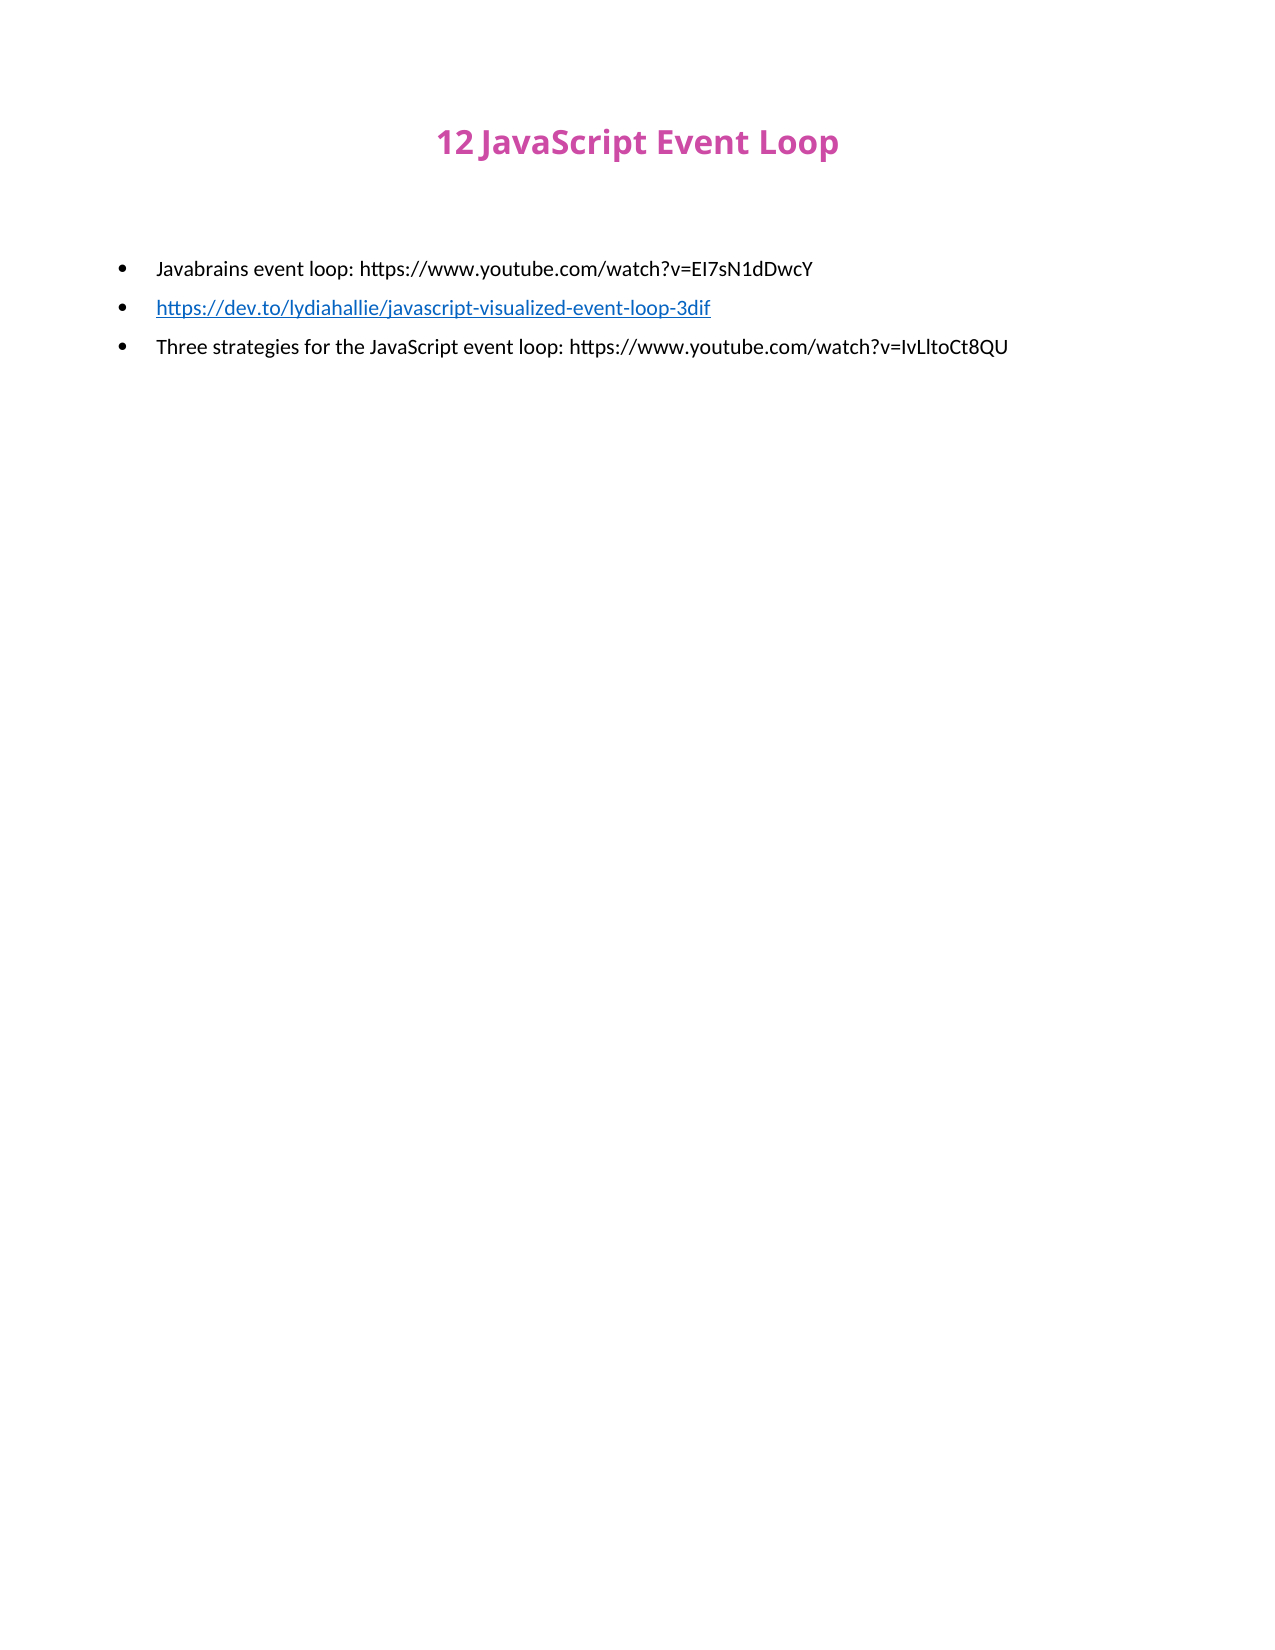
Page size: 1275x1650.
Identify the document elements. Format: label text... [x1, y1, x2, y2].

list Three strategies for the JavaScript event loop: https://www.youtube.com/watch?v=IvLltoCt8QU [118, 333, 1194, 360]
list https://dev.to/lydiahallie/javascript-visualized-event-loop-3dif [118, 294, 1194, 321]
list Javabrains event loop: https://www.youtube.com/watch?v=EI7sN1dDwcY [118, 255, 1194, 281]
subtitle JavaScript Event Loop [81, 118, 1194, 164]
